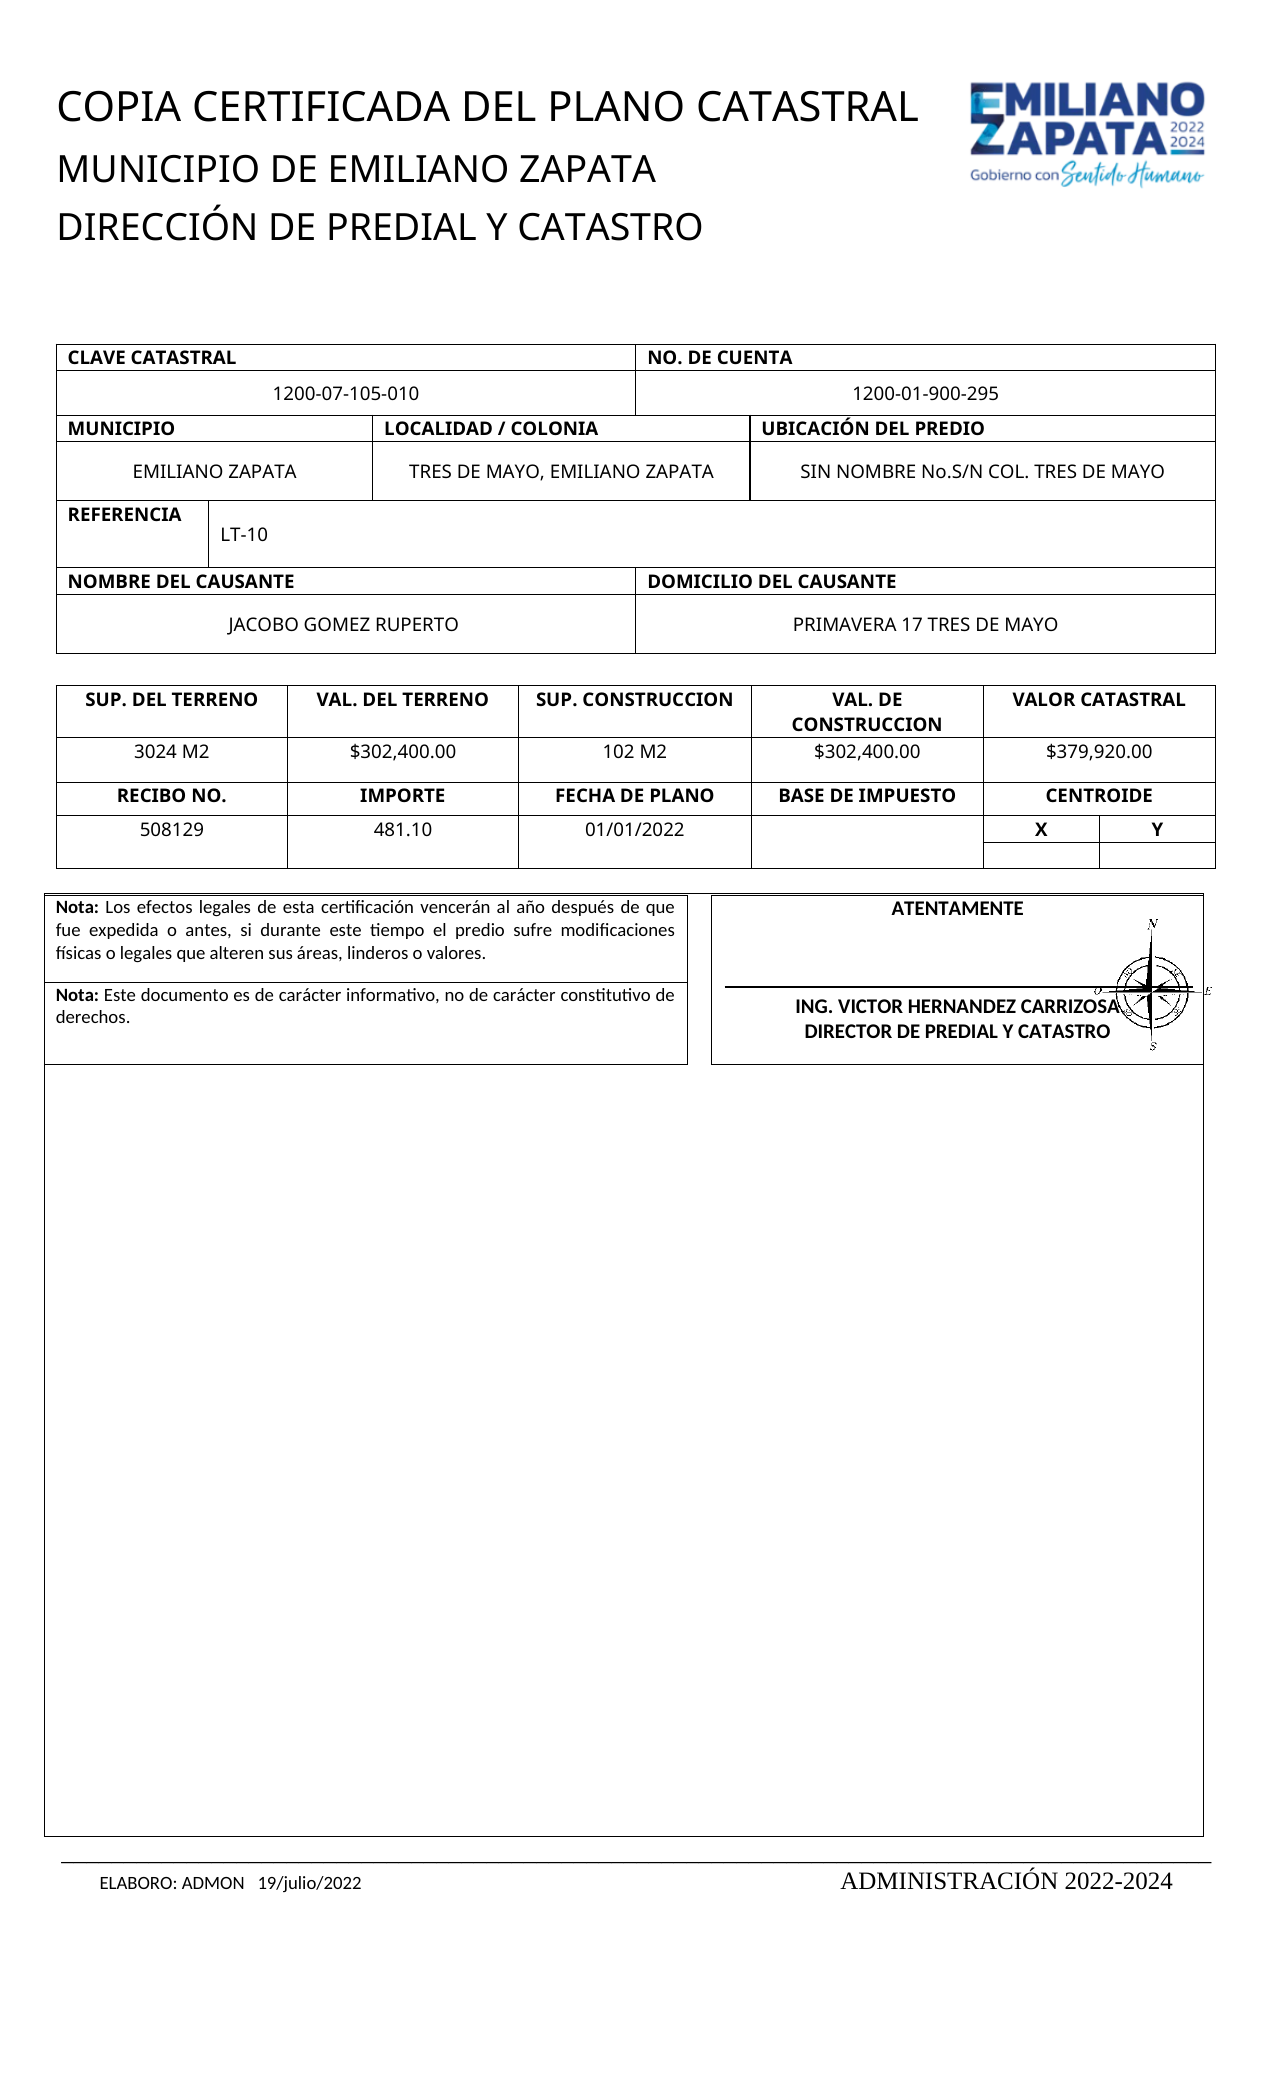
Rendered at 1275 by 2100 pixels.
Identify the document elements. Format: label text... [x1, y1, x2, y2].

table_cell LT-10 [209, 501, 1215, 567]
table_cell [752, 816, 983, 868]
picture [958, 57, 1240, 189]
table_cell 1200-07-105-010 [57, 371, 635, 414]
table_cell TRES DE MAYO, EMILIANO ZAPATA [373, 442, 749, 500]
table_cell 01/01/2022 [519, 816, 751, 868]
table_cell FECHA DE PLANO [519, 783, 751, 815]
table_header [45, 894, 1203, 1836]
table_cell 1200-01-900-295 [636, 371, 1215, 414]
table_cell 481.10 [288, 816, 518, 868]
table_cell 508129 [57, 816, 287, 868]
text COPIA CERTIFICADA DEL PLANO CATASTRAL [56, 77, 958, 134]
table_header CLAVE CATASTRAL [57, 345, 635, 370]
text ____________________________________________________________________________________________ [56, 869, 1216, 1866]
table_cell JACOBO GOMEZ RUPERTO [57, 595, 635, 653]
text MUNICIPIO DE EMILIANO ZAPATA [56, 142, 1216, 193]
text ELABORO: ADMON 19/julio/2022 ADMINISTRACIÓN 2022-2024 [56, 1866, 1216, 1894]
table_cell $302,400.00 [288, 738, 518, 782]
table_header VALOR CATASTRAL [984, 686, 1215, 737]
table_cell PRIMAVERA 17 TRES DE MAYO [636, 595, 1215, 653]
table_cell 3024 M2 [57, 738, 287, 782]
table_header VAL. DE CONSTRUCCION [752, 686, 983, 737]
table_cell RECIBO NO. [57, 783, 287, 815]
table_cell 102 M2 [519, 738, 751, 782]
table_cell $302,400.00 [752, 738, 983, 782]
table_cell Y [1100, 816, 1215, 842]
table_cell UBICACIÓN DEL PREDIO [751, 416, 1215, 441]
table_cell EMILIANO ZAPATA [57, 442, 372, 500]
text DIRECCIÓN DE PREDIAL Y CATASTRO [56, 201, 1216, 252]
table_cell NOMBRE DEL CAUSANTE [57, 568, 635, 594]
table_header SUP. DEL TERRENO [57, 686, 287, 737]
table_cell X [984, 816, 1099, 842]
table_cell [1100, 843, 1215, 868]
table_header NO. DE CUENTA [636, 345, 1215, 370]
table_header VAL. DEL TERRENO [288, 686, 518, 737]
table_header SUP. CONSTRUCCION [519, 686, 751, 737]
table_cell SIN NOMBRE No.S/N COL. TRES DE MAYO [751, 442, 1215, 500]
table_cell DOMICILIO DEL CAUSANTE [636, 568, 1215, 594]
table_cell BASE DE IMPUESTO [752, 783, 983, 815]
table_cell CENTROIDE [984, 783, 1215, 815]
table_cell IMPORTE [288, 783, 518, 815]
table_cell [984, 843, 1099, 868]
table_cell MUNICIPIO [57, 416, 372, 441]
table_cell $379,920.00 [984, 738, 1215, 782]
table_cell LOCALIDAD / COLONIA [373, 416, 749, 441]
table_cell REFERENCIA [57, 501, 208, 567]
